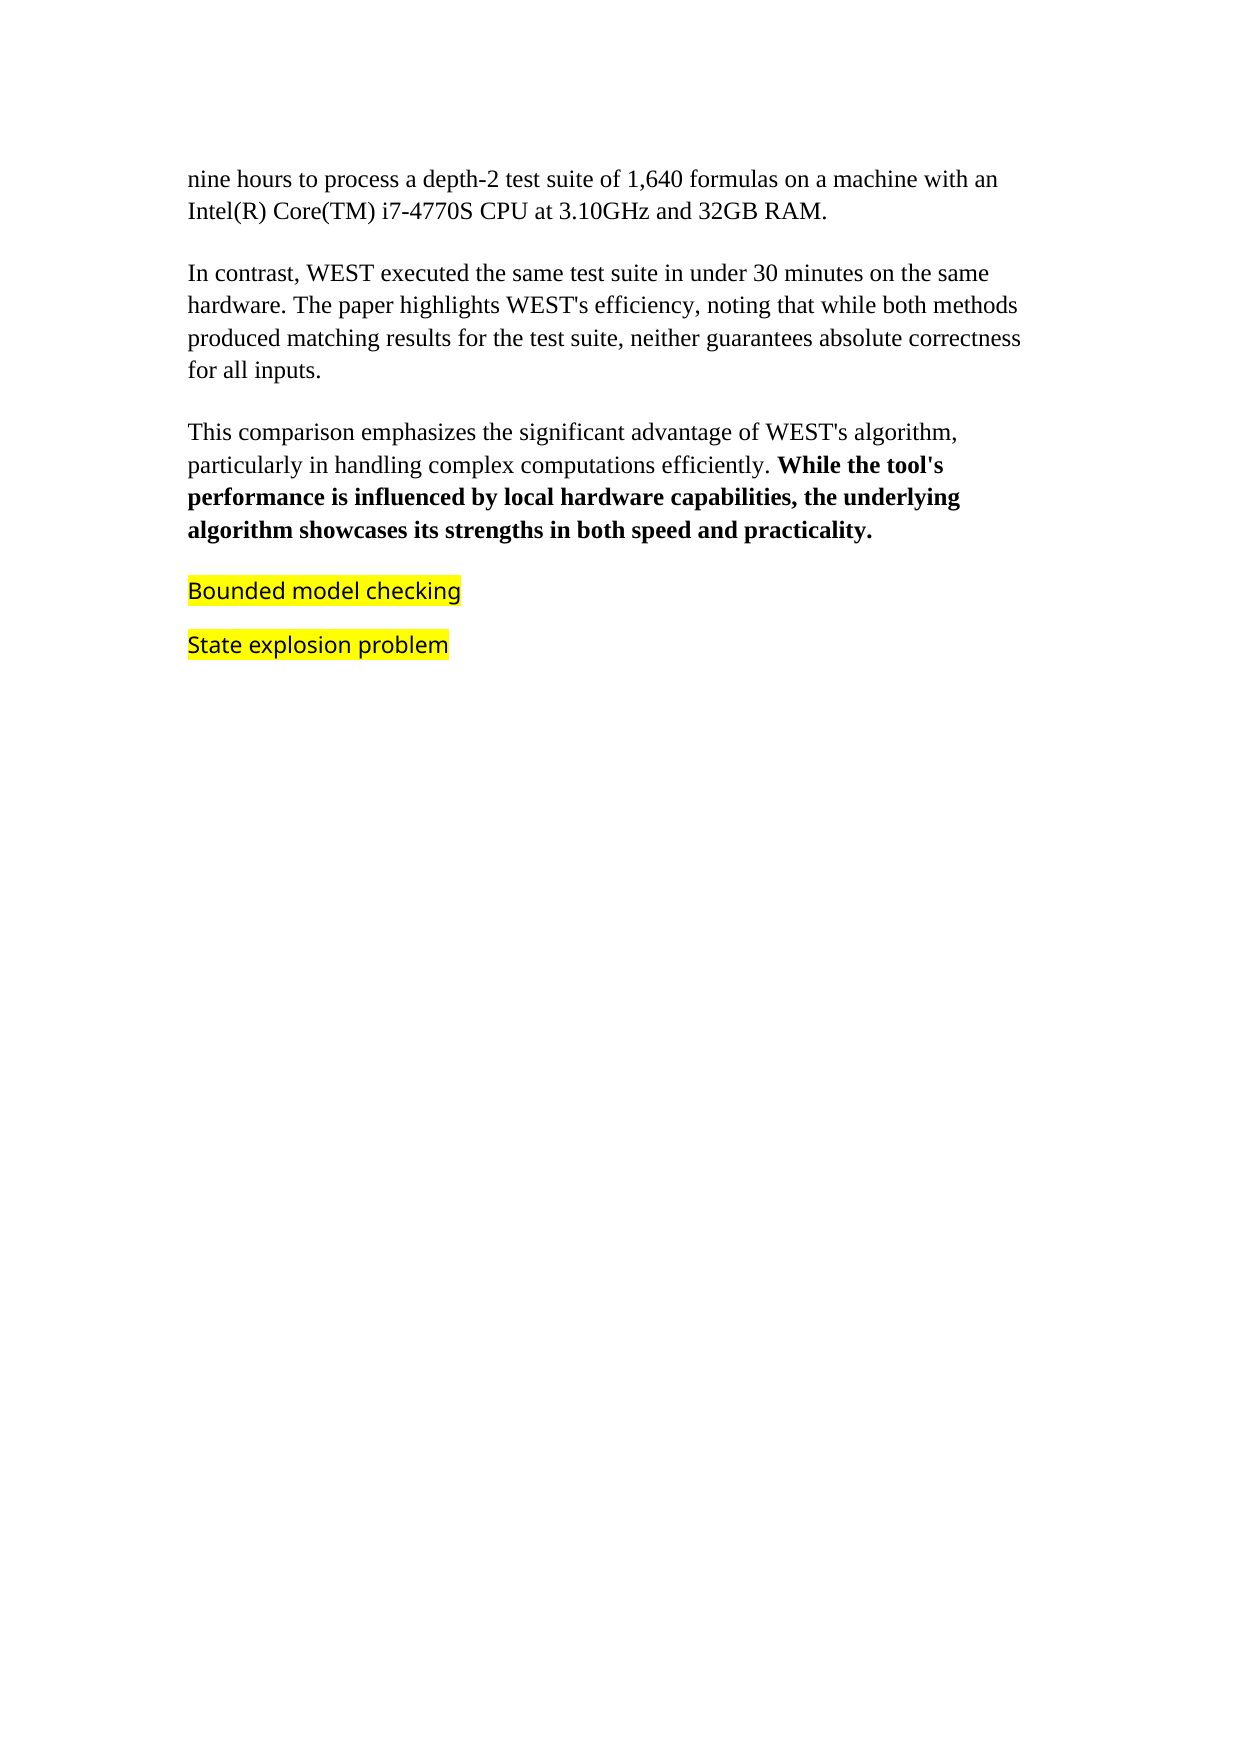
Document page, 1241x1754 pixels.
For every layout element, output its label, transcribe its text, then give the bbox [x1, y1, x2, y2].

text Bounded model checking [187, 574, 1053, 607]
text In contrast, WEST executed the same test suite in under 30 minutes on the same hardware. The paper highlights WEST's efficiency, noting that while both methods produced matching results for the test suite, neither guarantees absolute correctness for all inputs. [187, 256, 1053, 386]
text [187, 162, 1053, 227]
text State explosion problem [187, 628, 1053, 661]
text This comparison emphasizes the significant advantage of WEST's algorithm, particularly in handling complex computations efficiently. While the tool's performance is influenced by local hardware capabilities, the underlying algorithm showcases its strengths in both speed and practicality. [187, 415, 1053, 545]
